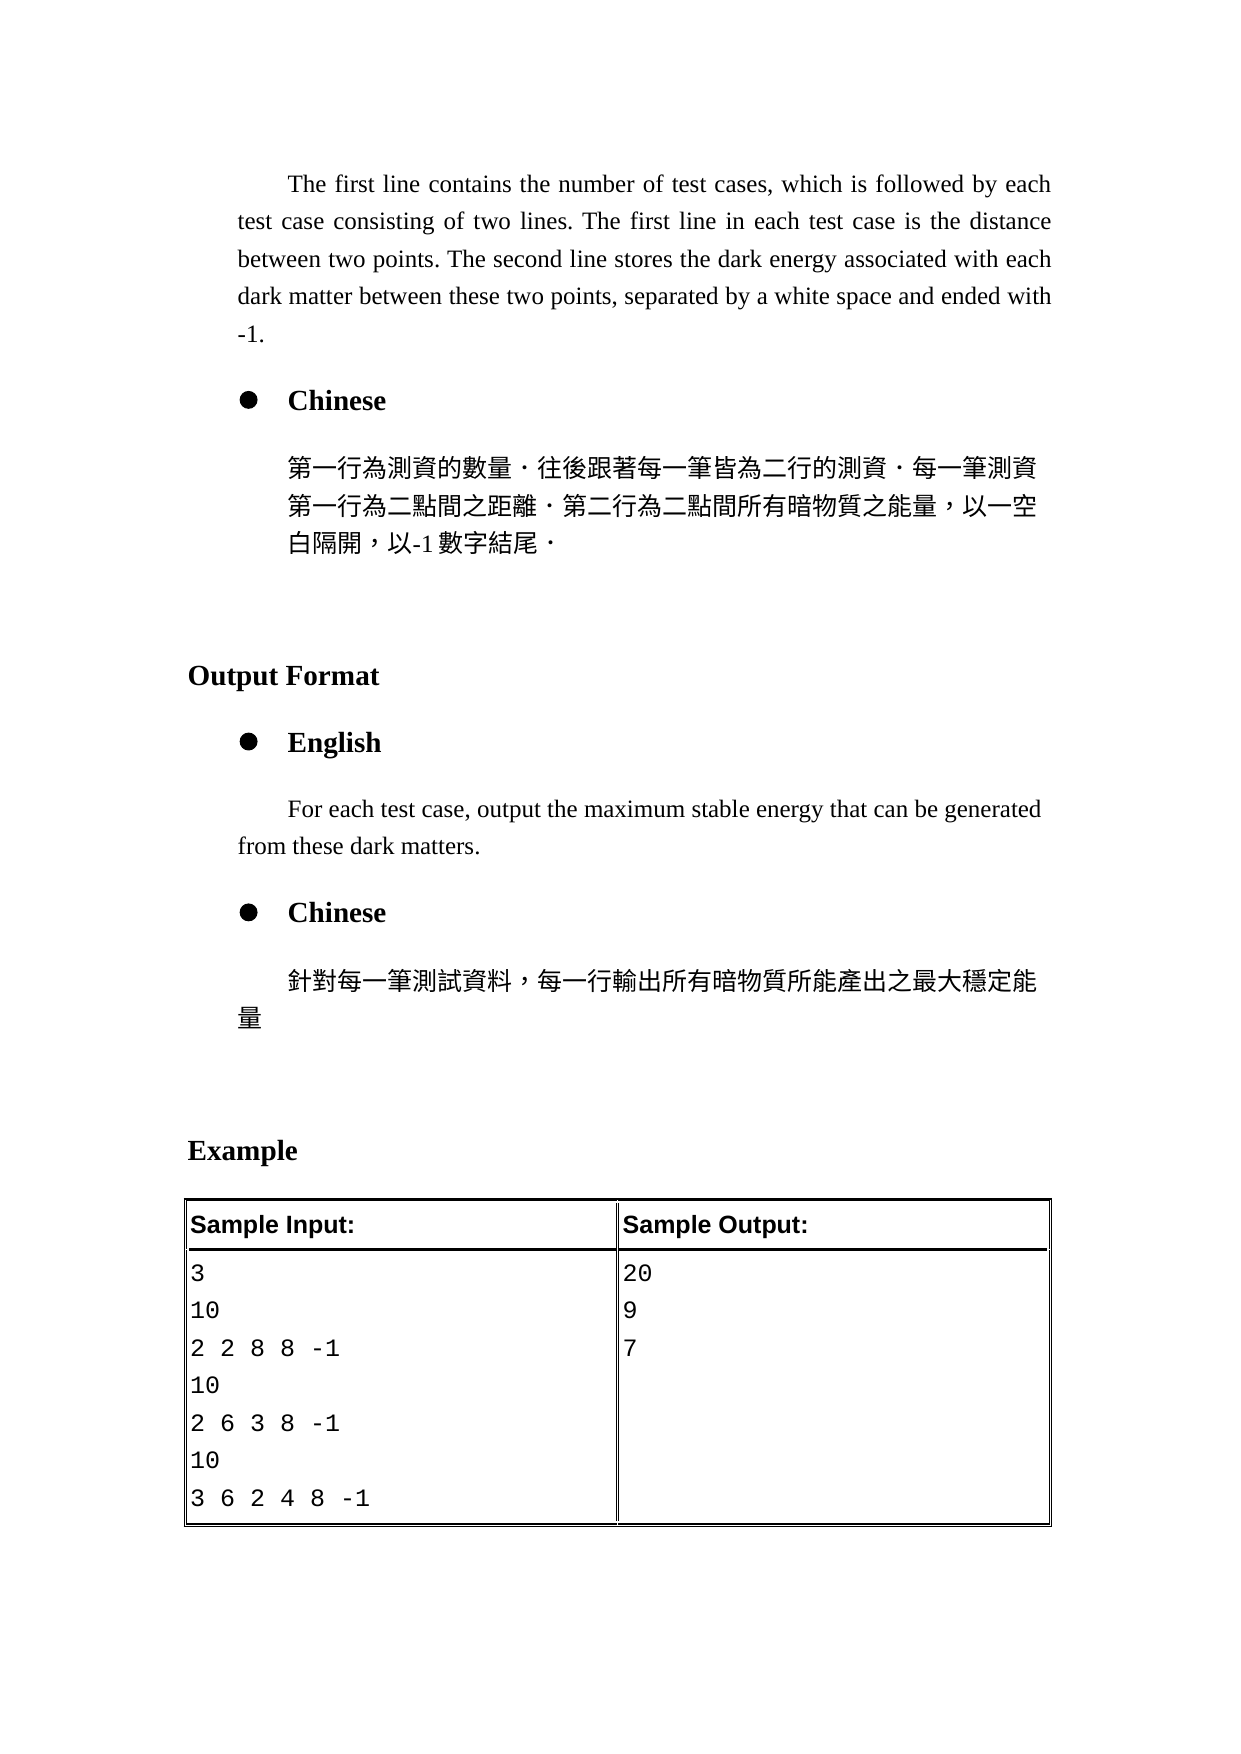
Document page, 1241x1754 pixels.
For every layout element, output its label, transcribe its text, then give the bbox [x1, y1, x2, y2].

text For each test case, output the maximum stable energy that can be generated from these dark matters. [237, 789, 1053, 864]
list 第一行為測資的數量．往後跟著每一筆皆為二行的測資．每一筆測資第一行為二點間之距離．第二行為二點間所有暗物質之能量，以一空白隔開，以-1數字結尾． [287, 448, 1053, 560]
list Chinese [237, 894, 1053, 931]
list English [237, 723, 1053, 760]
text The first line contains the number of test cases, which is followed by each test case consisting of two lines. The first line in each test case is the distance between two points. The second line stores the dark energy associated with each dark matter between these two points, separated by a white space and ended with -1. [237, 164, 1053, 352]
table_header Sample Input: [187, 1201, 618, 1248]
text Output Format [187, 656, 1053, 694]
text 針對每一筆測試資料，每一行輸出所有暗物質所能產出之最大穩定能量 [237, 960, 1053, 1035]
table_cell 3 10 2 2 8 8 -1 10 2 6 3 8 -1 10 3 6 2 4 8 -1 [185, 1248, 618, 1523]
list Chinese [237, 381, 1053, 419]
text Example [187, 1131, 1053, 1169]
table_cell 20 9 7 [618, 1248, 1050, 1523]
table_header Sample Output: [618, 1201, 1049, 1248]
